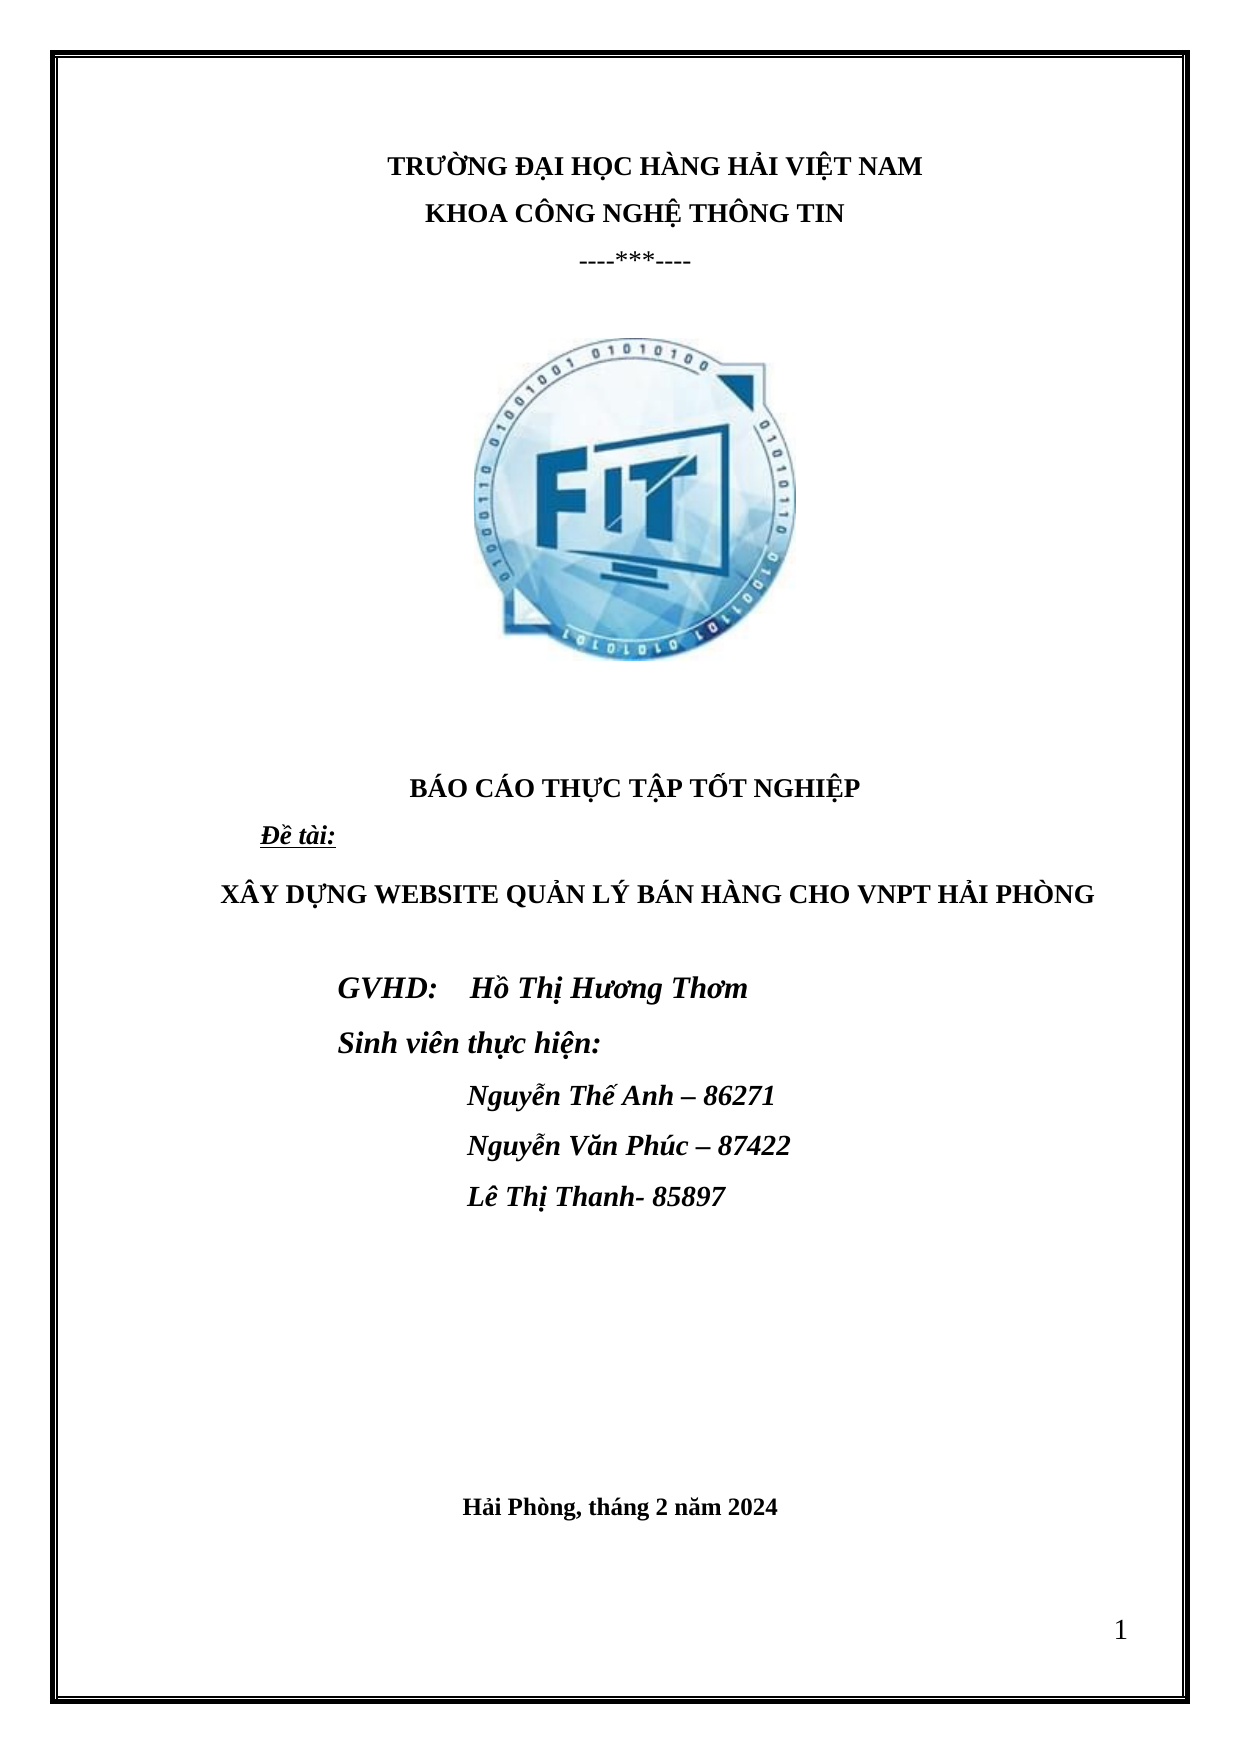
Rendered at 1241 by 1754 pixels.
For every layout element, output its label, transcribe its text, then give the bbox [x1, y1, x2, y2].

text Đề tài: [216, 819, 1128, 851]
text Nguyễn Văn Phúc – 87422 [467, 1128, 1128, 1162]
text Lê Thị Thanh- 85897 [467, 1179, 1128, 1212]
text ----***---- [98, 244, 1128, 276]
text Nguyễn Thế Anh – 86271 [467, 1078, 1128, 1112]
text KHOA CÔNG NGHỆ THÔNG TIN [98, 197, 1128, 228]
text Sinh viên thực hiện: [262, 1024, 1128, 1060]
picture [473, 338, 796, 661]
text GVHD: Hồ Thị Hương Thơm [262, 969, 1128, 1005]
text BÁO CÁO THỰC TẬP TỐT NGHIỆP [98, 772, 1128, 803]
text Hải Phòng, tháng 2 năm 2024 [112, 1492, 1128, 1521]
text TRƯỜNG ĐẠI HỌC HÀNG HẢI VIỆT NAM [98, 150, 1128, 181]
list XÂY DỰNG WEBSITE QUẢN LÝ BÁN HÀNG CHO VNPT HẢI PHÒNG [187, 879, 1128, 910]
